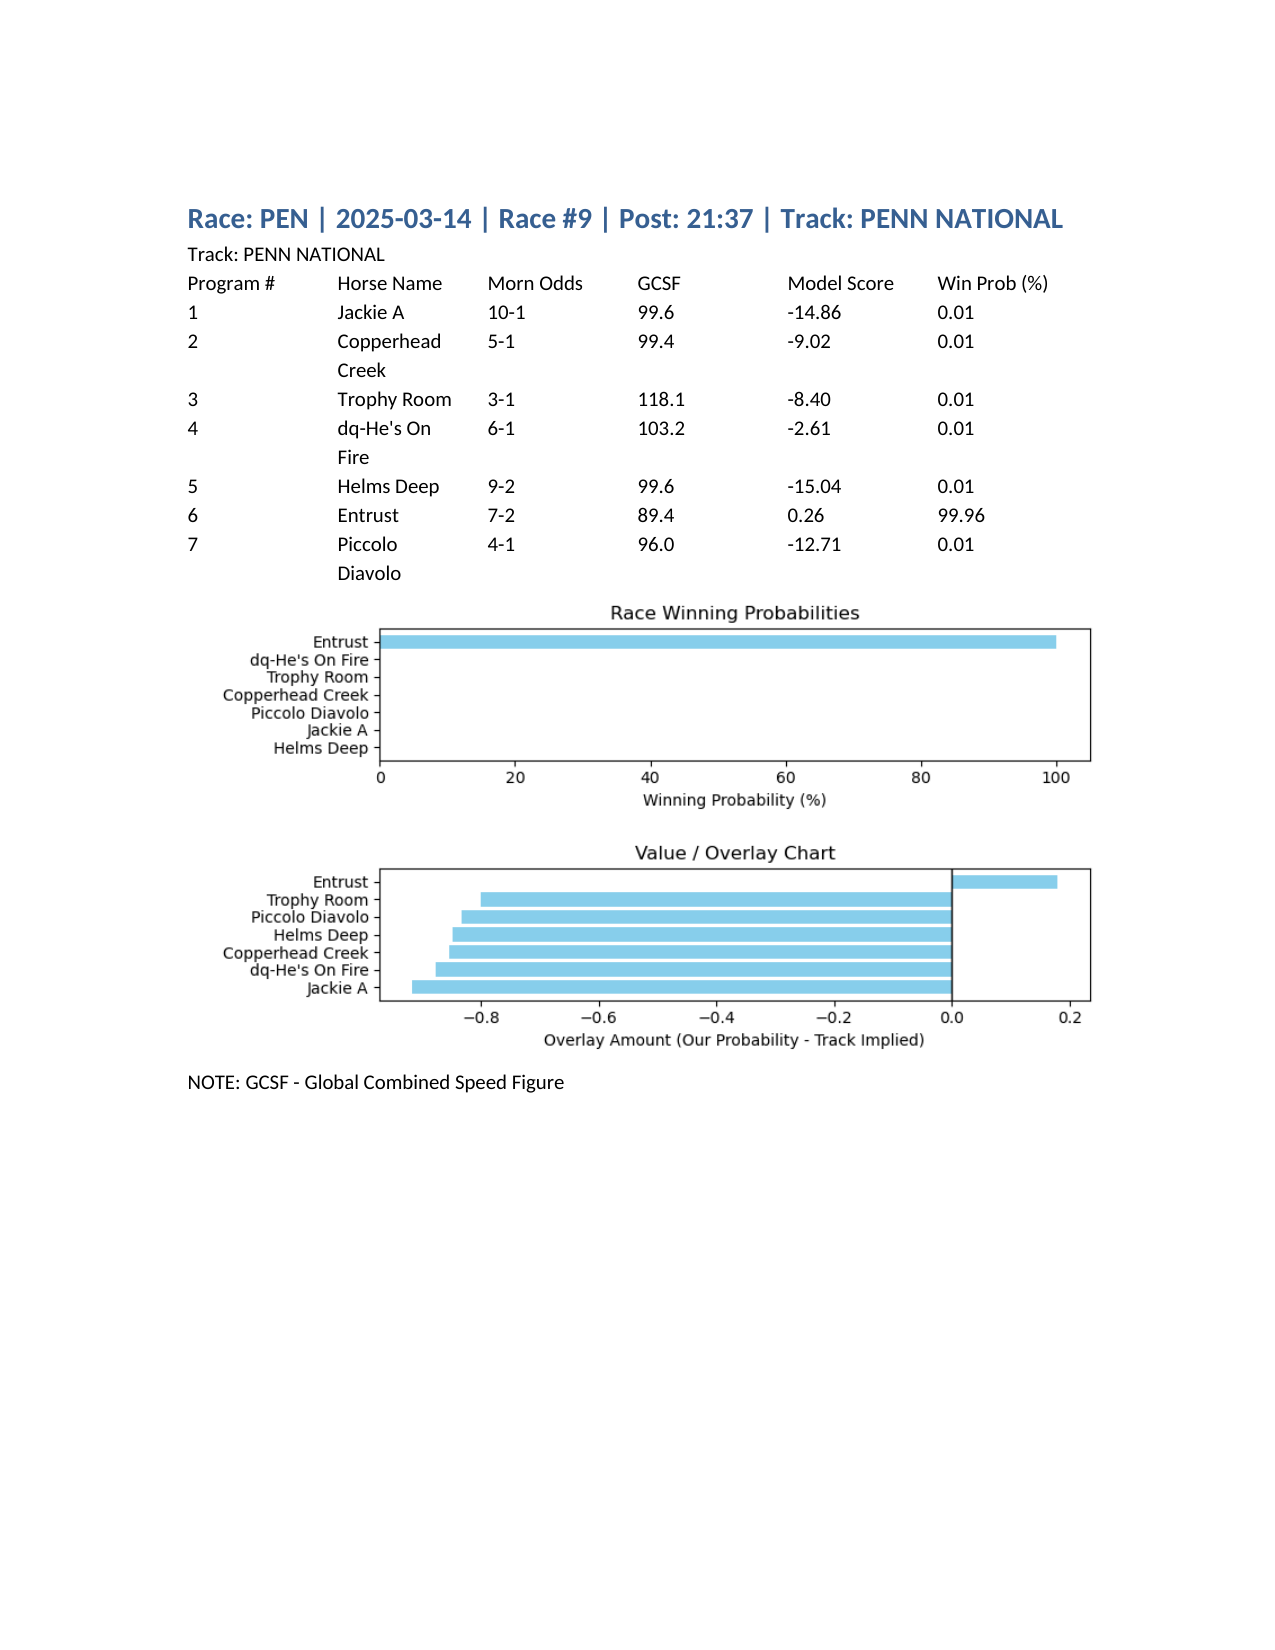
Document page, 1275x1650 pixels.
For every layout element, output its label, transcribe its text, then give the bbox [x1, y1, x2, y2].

picture [206, 589, 1107, 826]
subtitle Race: PEN | 2025-03-14 | Race #9 | Post: 21:37 | Track: PENN NATIONAL [187, 200, 1087, 236]
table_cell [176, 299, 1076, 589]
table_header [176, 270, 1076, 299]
text NOTE: GCSF - Global Combined Speed Figure [187, 1069, 1087, 1095]
text Track: PENN NATIONAL [187, 241, 1087, 266]
picture [206, 829, 1107, 1066]
